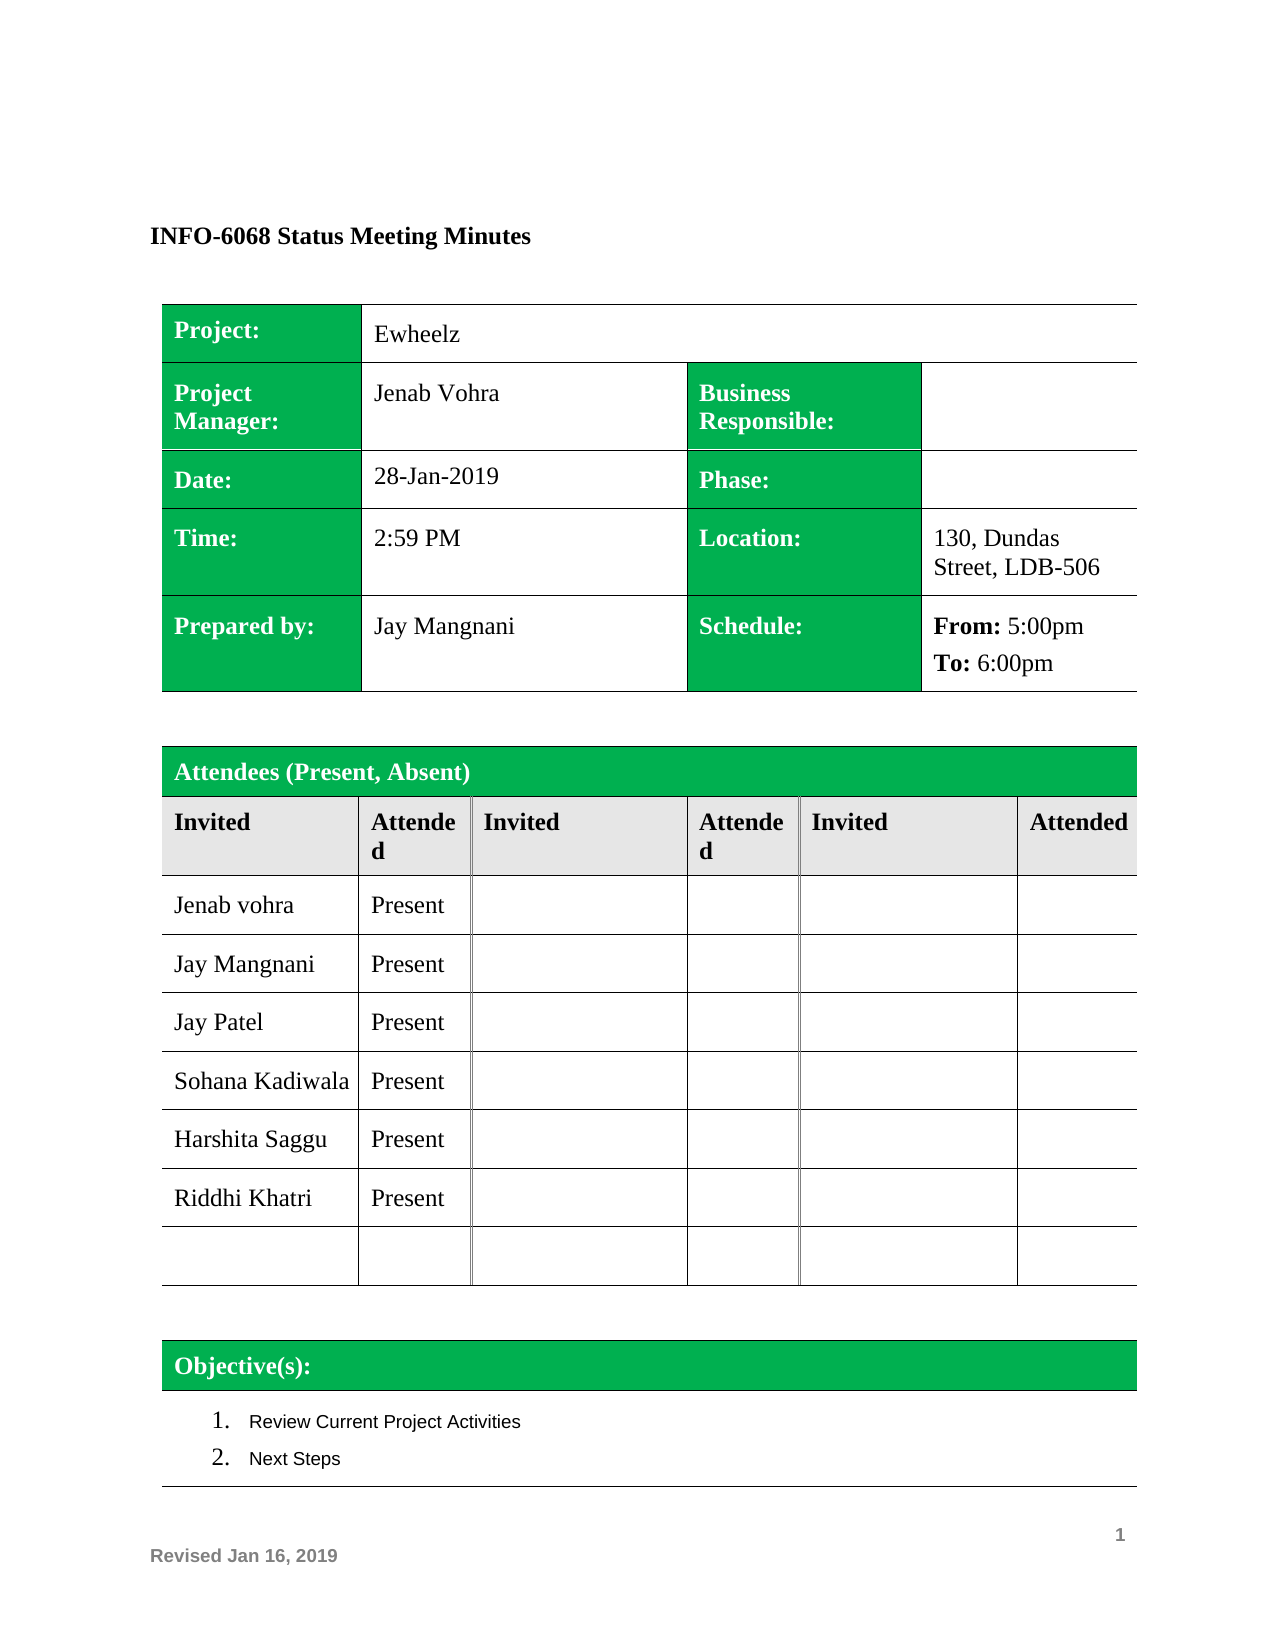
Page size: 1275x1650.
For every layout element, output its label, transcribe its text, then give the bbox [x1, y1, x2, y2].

table_cell 2:59 PM [362, 509, 687, 595]
table_cell Business Responsible: [688, 363, 921, 449]
table_cell [473, 1169, 687, 1226]
table_cell Prepared by: [162, 596, 361, 691]
table_cell Invited [473, 797, 687, 875]
table_cell [688, 1052, 798, 1109]
table_cell [801, 993, 1017, 1051]
table_cell [473, 1052, 687, 1109]
table_cell Location: [688, 509, 921, 595]
table_cell [1018, 993, 1137, 1051]
table_cell Present [359, 993, 470, 1051]
table_cell Schedule: [688, 596, 921, 691]
table_cell Date: [162, 451, 361, 508]
table_cell Riddhi Khatri [162, 1169, 358, 1226]
table_cell Present [359, 1169, 470, 1226]
table_cell Present [359, 1052, 470, 1109]
table_cell 130, Dundas Street, LDB-506 [922, 509, 1137, 595]
table_cell Sohana Kadiwala [162, 1052, 358, 1109]
table_cell Jay Mangnani [362, 596, 687, 691]
table_cell [473, 876, 687, 933]
table_cell Project Manager: [162, 363, 361, 449]
table_cell [473, 1110, 687, 1168]
table_cell Jenab vohra [162, 876, 358, 933]
table_header Ewheelz [362, 305, 1137, 362]
table_cell [922, 363, 1137, 449]
table_cell Present [359, 1110, 470, 1168]
table_cell [688, 935, 798, 992]
table_header Objective(s): [162, 1341, 1137, 1390]
table_cell [688, 876, 798, 933]
table_cell [1018, 1110, 1137, 1168]
table_cell Present [359, 935, 470, 992]
table_cell [801, 935, 1017, 992]
table_cell [801, 1110, 1017, 1168]
table_cell [473, 993, 687, 1051]
title Status Meeting Minutes [150, 196, 1125, 250]
table_cell [801, 1227, 1017, 1285]
table_cell Harshita Saggu [162, 1110, 358, 1168]
table_cell [1018, 1052, 1137, 1109]
table_cell Attended [688, 797, 798, 875]
table_cell [1018, 876, 1137, 933]
table_cell [688, 1110, 798, 1168]
table_cell [922, 451, 1137, 508]
table_cell [801, 1052, 1017, 1109]
table_cell [688, 993, 798, 1051]
table_cell Jenab Vohra [362, 363, 687, 449]
table_header Attendees (Present, Absent) [162, 747, 1137, 796]
table_cell [1018, 1169, 1137, 1226]
table_cell [801, 1169, 1017, 1226]
table_cell Invited [801, 797, 1017, 875]
table_cell [801, 876, 1017, 933]
table_cell Invited [162, 797, 358, 875]
table_cell Time: [162, 509, 361, 595]
table_cell [688, 1169, 798, 1226]
table_cell From: To: [922, 596, 1137, 691]
table_cell Present [359, 876, 470, 933]
table_cell [688, 1227, 798, 1285]
table_cell [359, 1227, 470, 1285]
table_cell [162, 1391, 1137, 1486]
table_cell [473, 1227, 687, 1285]
table_cell Jay Mangnani [162, 935, 358, 992]
table_cell Phase: [688, 451, 921, 508]
table_cell [1018, 935, 1137, 992]
table_cell Jay Patel [162, 993, 358, 1051]
table_cell Attended [1018, 797, 1137, 875]
table_cell [162, 1227, 358, 1285]
table_cell Attended [359, 797, 470, 875]
table_header Project: [162, 305, 361, 362]
table_cell [473, 935, 687, 992]
table_cell [1018, 1227, 1137, 1285]
